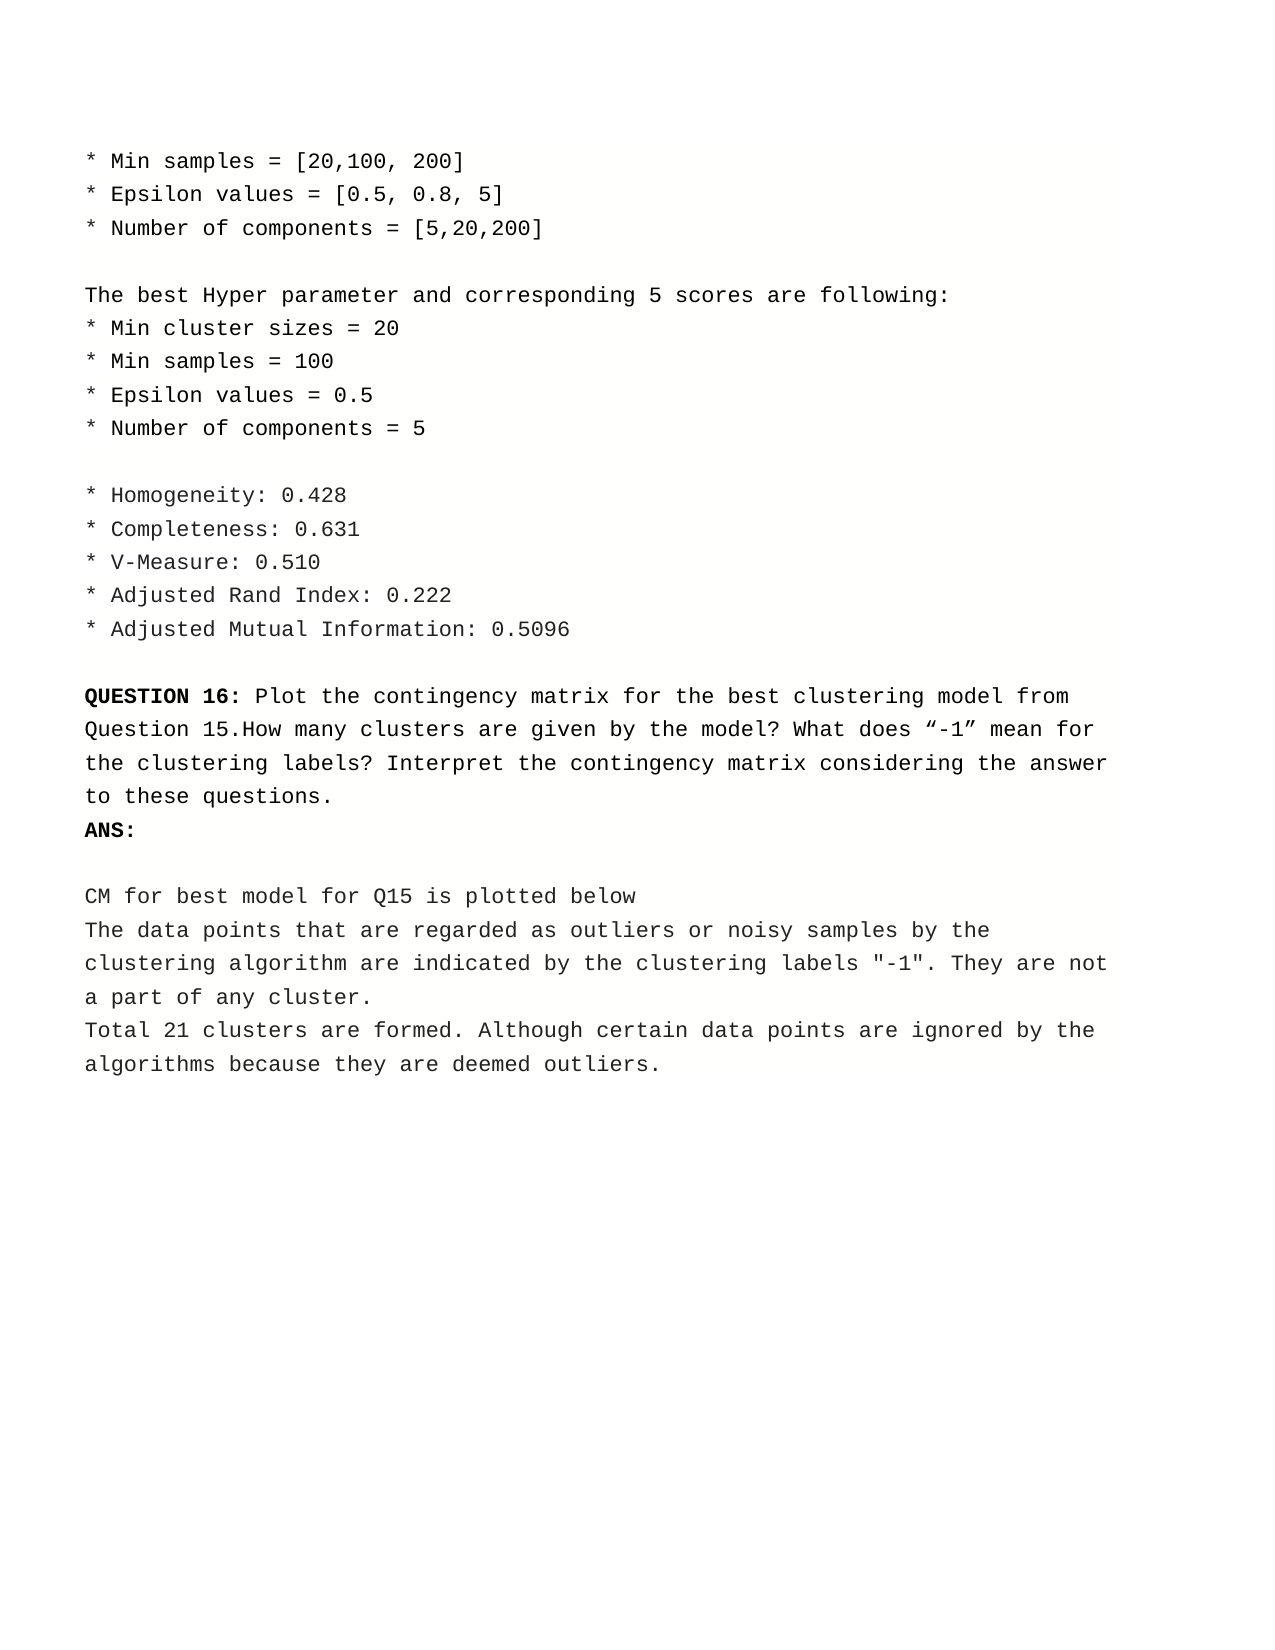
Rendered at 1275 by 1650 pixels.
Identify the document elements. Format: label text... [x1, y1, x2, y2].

text Total 21 clusters are formed. Although certain data points are ignored by the algorithms because they are deemed outliers. [84, 1019, 1125, 1078]
text * Completeness: 0.631 [294, 518, 1125, 543]
text The best Hyper parameter and corresponding 5 scores are following: [84, 284, 1125, 308]
text * V-Measure: 0.510 [255, 551, 1125, 576]
text * Epsilon values = [0.5, 0.8, 5] [84, 183, 1125, 208]
text * Adjusted Rand Index: 0.222 [386, 585, 1125, 609]
text * Epsilon values = 0.5 [111, 384, 1125, 409]
text QUESTION 16: Plot the contingency matrix for the best clustering model from Question 15.How many clusters are given by the model? What does “-1” mean for the clustering labels? Interpret the contingency matrix considering the answer to these questions. [84, 685, 1125, 810]
text * Min cluster sizes = 20 [111, 317, 1125, 342]
text * Min samples = [20,100, 200] [111, 150, 1125, 175]
text ANS: [84, 819, 1125, 843]
text * Adjusted Mutual Information: 0.5096 [517, 618, 1125, 643]
text CM for best model for Q15 is plotted below [84, 886, 1125, 910]
text The data points that are regarded as outliers or noisy samples by the clustering algorithm are indicated by the clustering labels "-1". They are not a part of any cluster. [84, 919, 1125, 1011]
text * Homogeneity: 0.428 [281, 484, 1125, 509]
text * Min samples = 100 [111, 351, 1125, 375]
text * Number of components = [5,20,200] [111, 217, 1125, 242]
text * Number of components = 5 [84, 417, 1125, 442]
